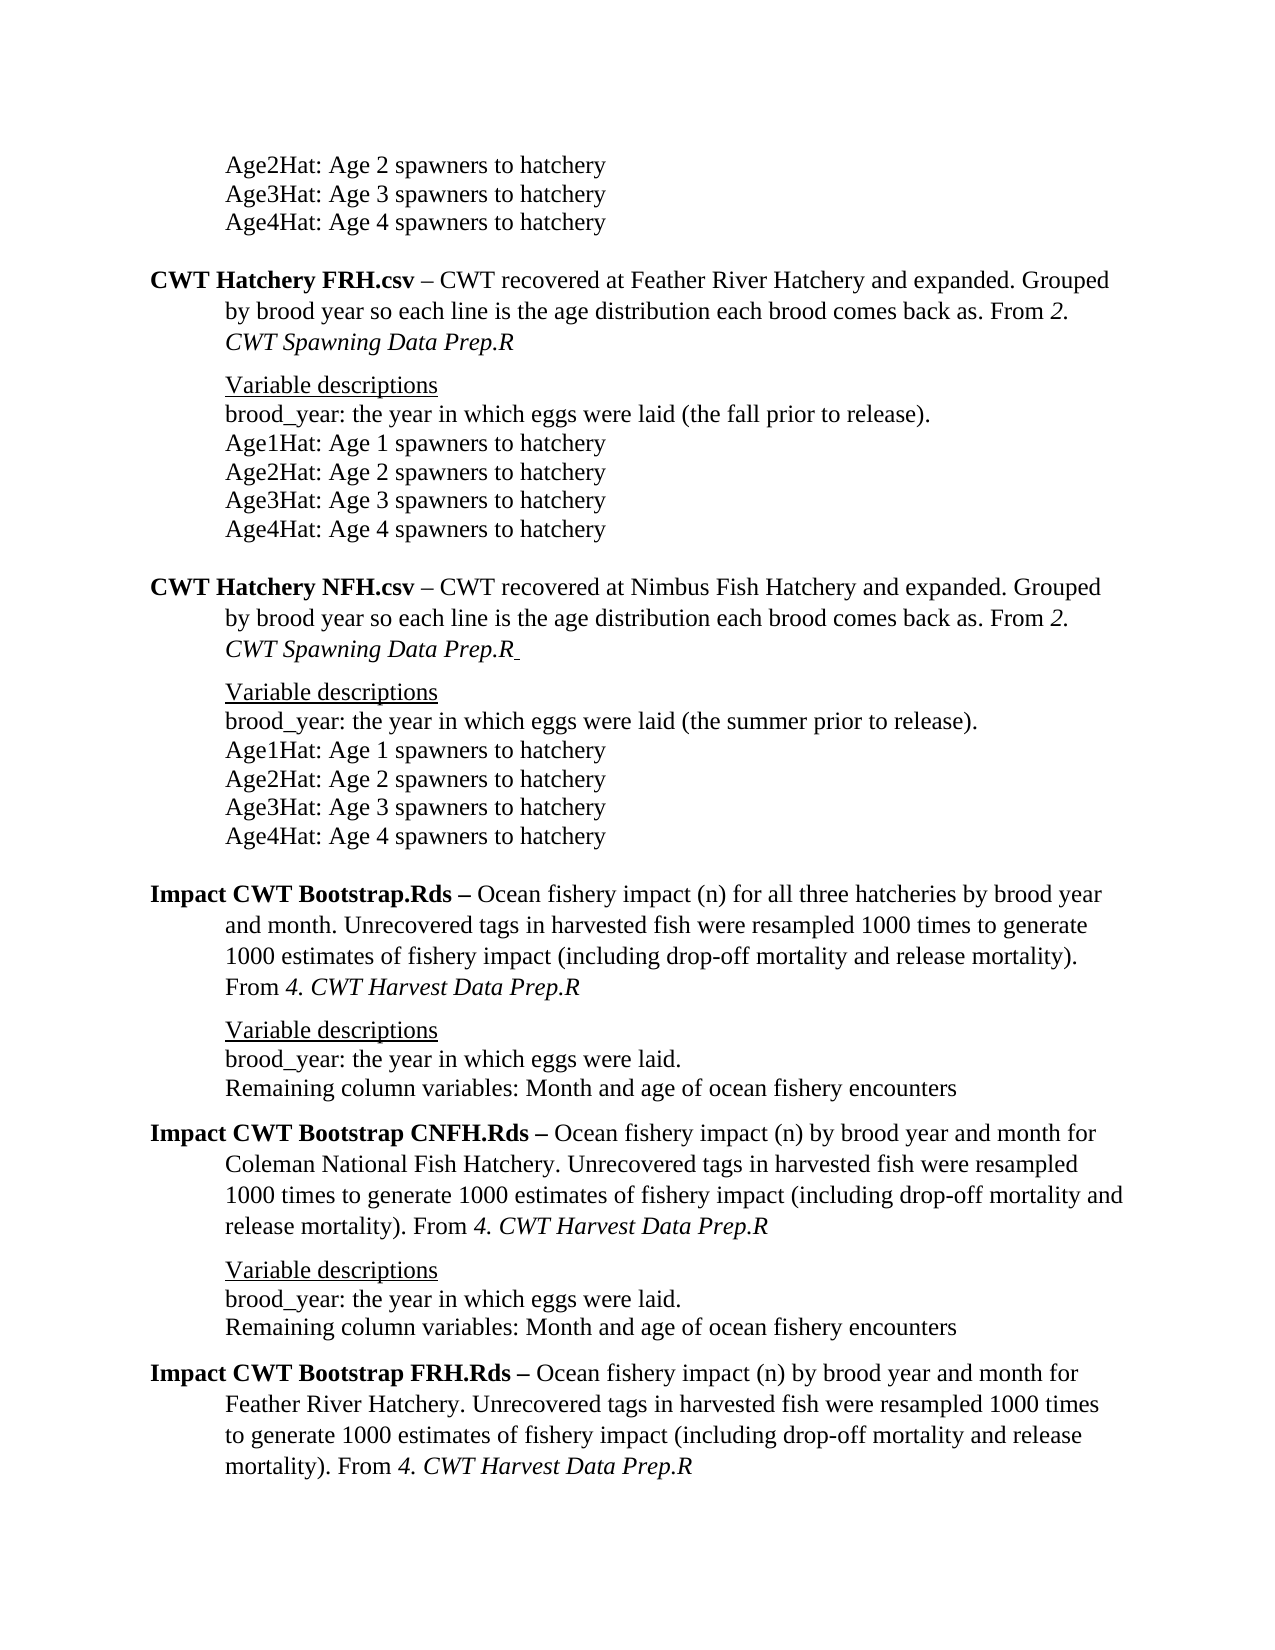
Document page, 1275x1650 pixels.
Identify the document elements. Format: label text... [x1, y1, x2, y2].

text brood_year: the year in which eggs were laid. [225, 1044, 1125, 1073]
text brood_year: the year in which eggs were laid (the fall prior to release). [225, 399, 1125, 428]
text Age4Hat: Age 4 spawners to hatchery [150, 207, 1125, 236]
text Age4Hat: Age 4 spawners to hatchery [150, 821, 1125, 850]
text Age2Hat: Age 2 spawners to hatchery [150, 457, 1125, 486]
text Impact CWT Bootstrap CNFH.Rds – Ocean fishery impact (n) by brood year and month for Coleman National Fish Hatchery. Unrecovered tags in harvested fish were resampled 1000 times to generate 1000 estimates of fishery impact (including drop-off mortality and release mortality). From 4. CWT Harvest Data Prep.R [150, 1118, 1125, 1240]
text Impact CWT Bootstrap.Rds – Ocean fishery impact (n) for all three hatcheries by brood year and month. Unrecovered tags in harvested fish were resampled 1000 times to generate 1000 estimates of fishery impact (including drop-off mortality and release mortality). From 4. CWT Harvest Data Prep.R [150, 879, 1125, 1001]
text Variable descriptions [225, 371, 1125, 399]
text CWT Hatchery NFH.csv – CWT recovered at Nimbus Fish Hatchery and expanded. Grouped by brood year so each line is the age distribution each brood comes back as. From 2. CWT Spawning Data Prep.R [150, 572, 1125, 663]
text Age3Hat: Age 3 spawners to hatchery [150, 179, 1125, 207]
text Variable descriptions [225, 1255, 1125, 1284]
text Age3Hat: Age 3 spawners to hatchery [150, 486, 1125, 514]
text brood_year: the year in which eggs were laid (the summer prior to release). [225, 706, 1125, 735]
text brood_year: the year in which eggs were laid. [225, 1284, 1125, 1312]
text Variable descriptions [225, 1015, 1125, 1044]
text Impact CWT Bootstrap FRH.Rds – Ocean fishery impact (n) by brood year and month for Feather River Hatchery. Unrecovered tags in harvested fish were resampled 1000 times to generate 1000 estimates of fishery impact (including drop-off mortality and release mortality). From 4. CWT Harvest Data Prep.R [150, 1358, 1125, 1480]
text Age4Hat: Age 4 spawners to hatchery [150, 514, 1125, 543]
text Age1Hat: Age 1 spawners to hatchery [150, 735, 1125, 764]
text Variable descriptions [225, 677, 1125, 706]
text Age2Hat: Age 2 spawners to hatchery [150, 150, 1125, 179]
text Age2Hat: Age 2 spawners to hatchery [150, 764, 1125, 792]
text CWT Hatchery FRH.csv – CWT recovered at Feather River Hatchery and expanded. Grouped by brood year so each line is the age distribution each brood comes back as. From 2. CWT Spawning Data Prep.R [150, 265, 1125, 356]
text Remaining column variables: Month and age of ocean fishery encounters [150, 1073, 1125, 1102]
text Age3Hat: Age 3 spawners to hatchery [150, 792, 1125, 821]
text Remaining column variables: Month and age of ocean fishery encounters [150, 1312, 1125, 1341]
text Age1Hat: Age 1 spawners to hatchery [150, 428, 1125, 457]
